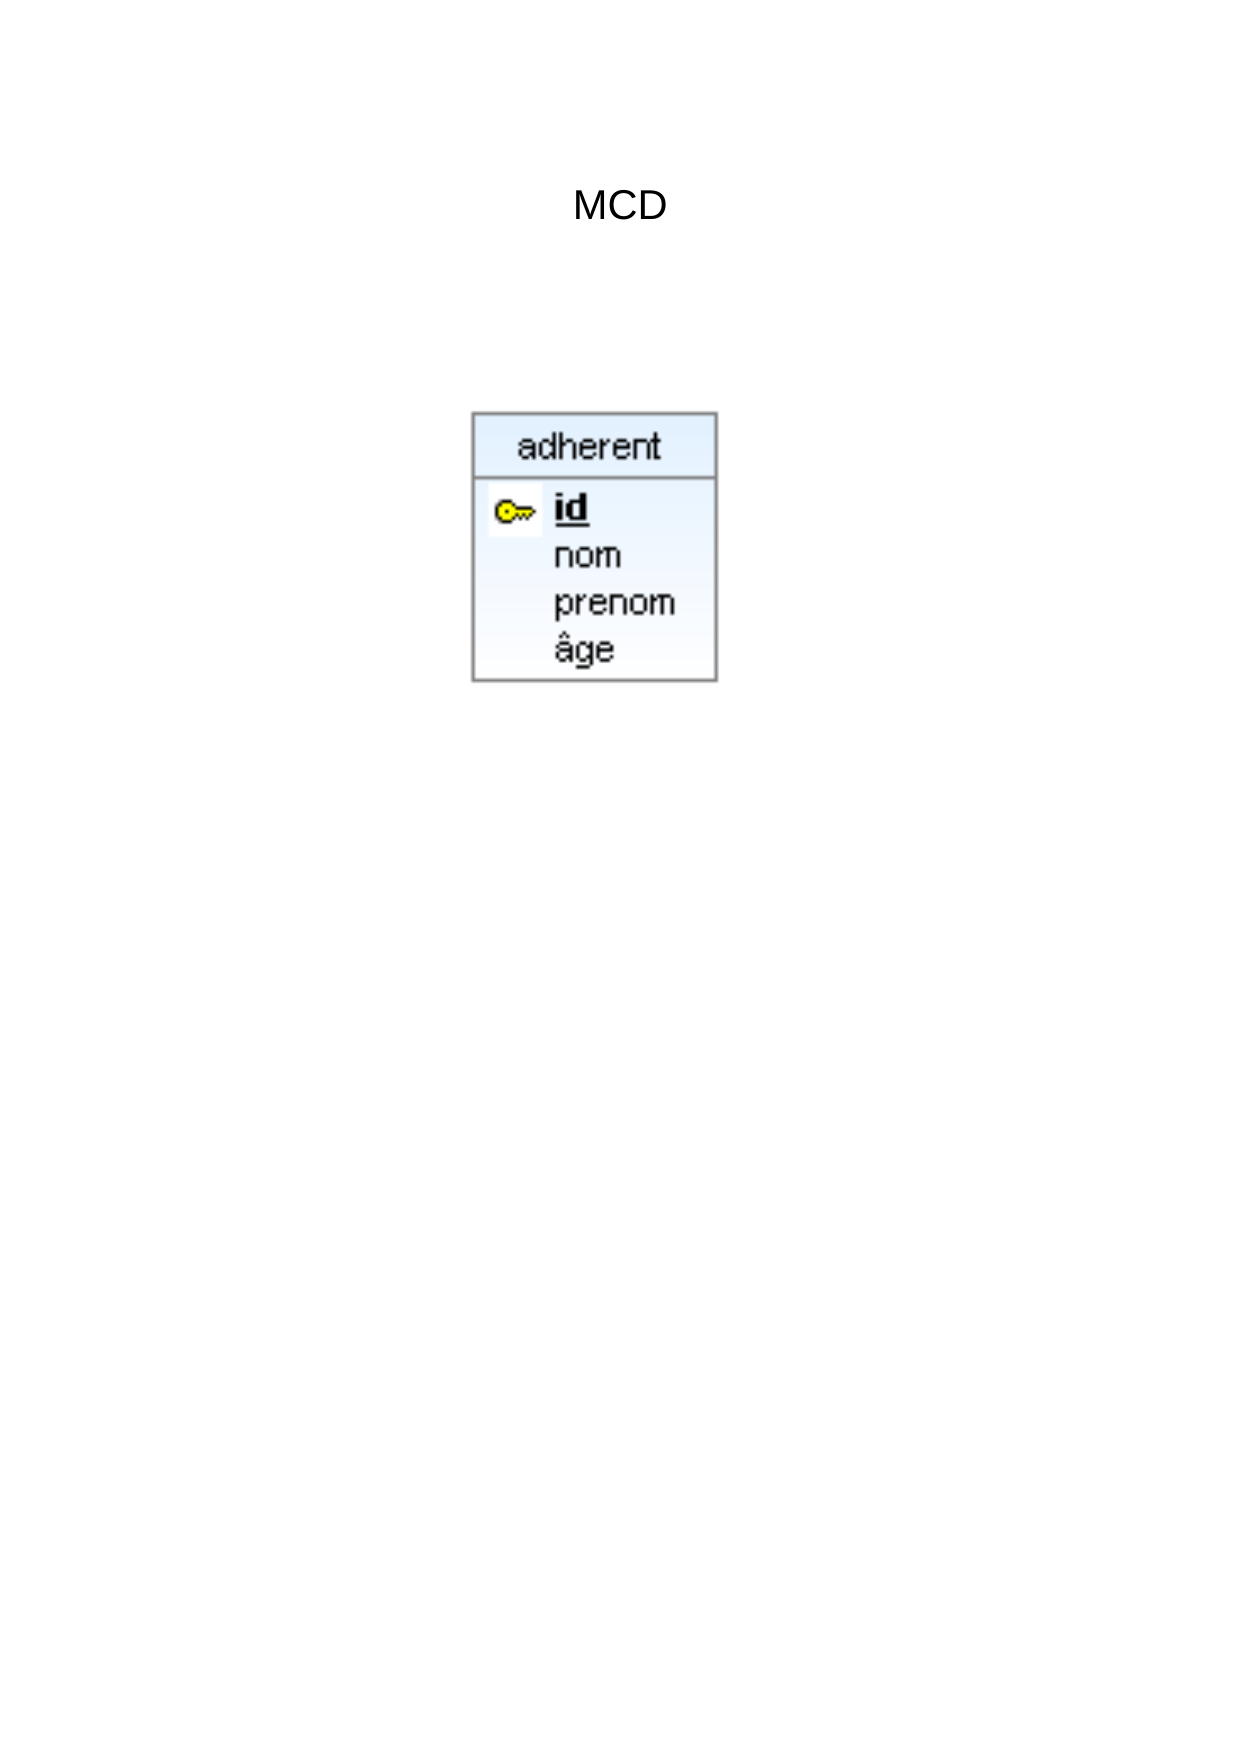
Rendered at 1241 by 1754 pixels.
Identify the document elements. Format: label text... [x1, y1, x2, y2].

picture [368, 278, 871, 994]
text MCD [150, 180, 1090, 228]
